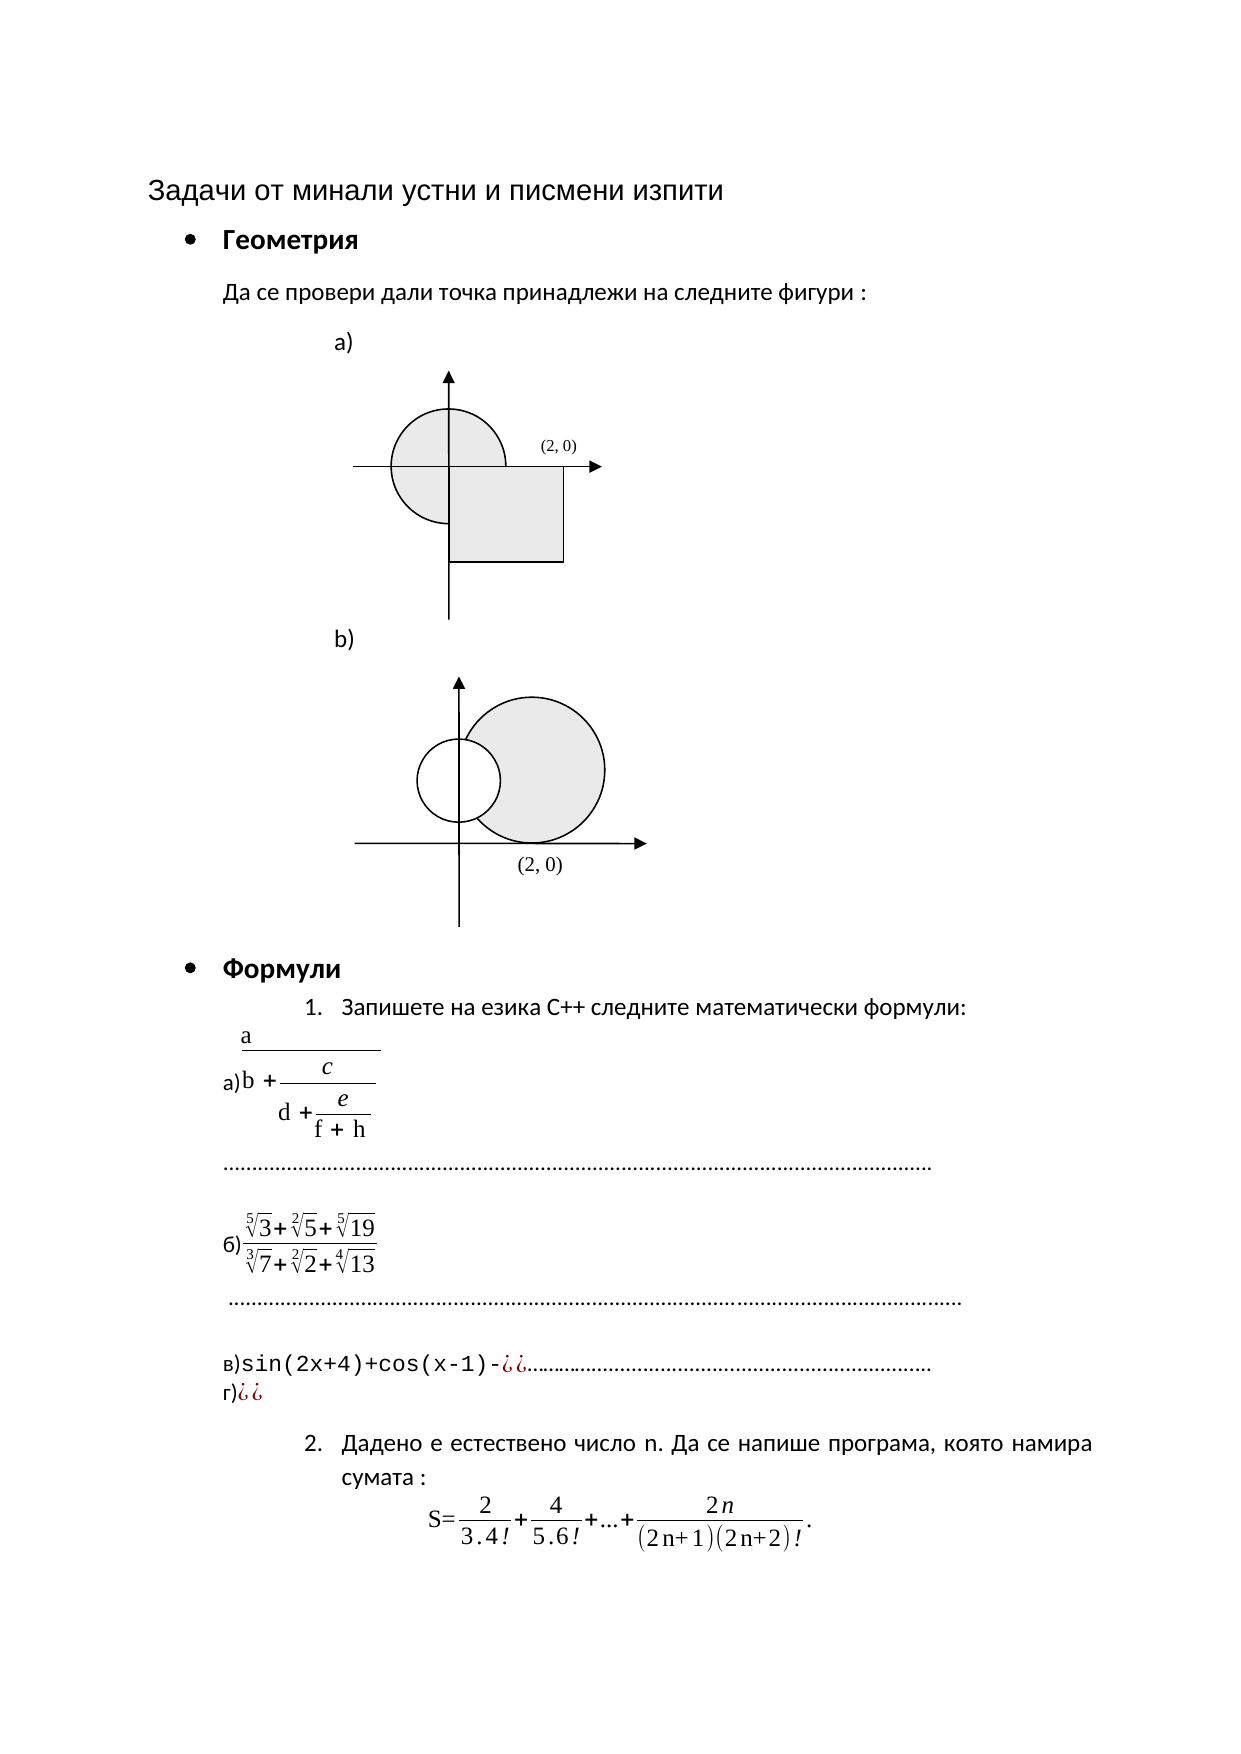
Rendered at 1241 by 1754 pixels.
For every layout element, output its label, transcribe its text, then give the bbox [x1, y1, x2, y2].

list в)sin(2x+4)+cos(x-1)-…………........................................................... [223, 1344, 1093, 1378]
list б) ............................................................................................................................... [223, 1210, 1093, 1311]
list а) ........................................................................................................................... [223, 1021, 1093, 1176]
text Да се провери дали точка принадлежи на следните фигури : [221, 276, 1093, 307]
subtitle Задачи от минали устни и писмени изпити [148, 173, 1093, 206]
list a) [334, 326, 1093, 356]
list Дадено е естествено число n. Да се напише програма, която намира сумата : [304, 1425, 1093, 1491]
list Формули [185, 950, 1093, 985]
list г) [223, 1378, 1093, 1406]
list b) [334, 623, 1093, 653]
list Запишете на езика C++ следните математически формули: [304, 988, 1093, 1021]
list Геометрия [185, 221, 1093, 257]
